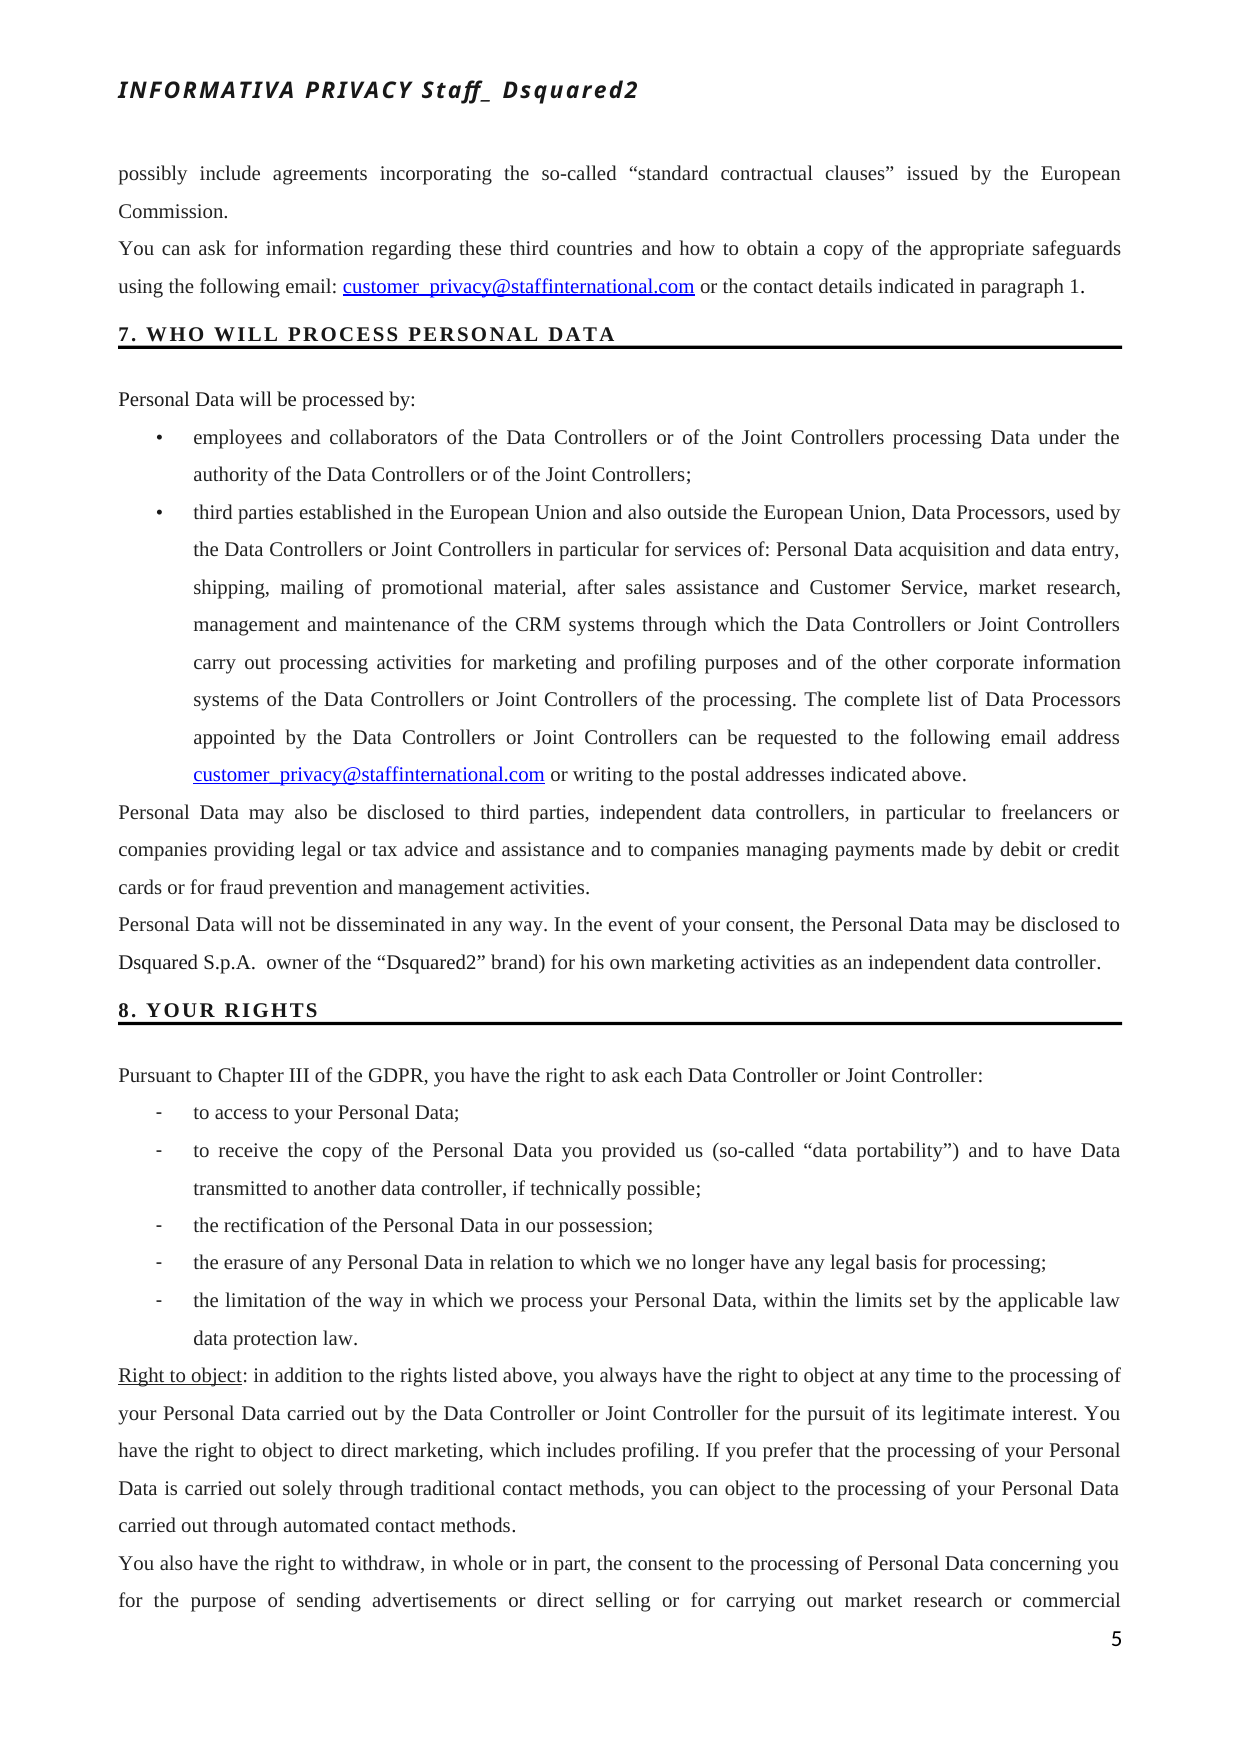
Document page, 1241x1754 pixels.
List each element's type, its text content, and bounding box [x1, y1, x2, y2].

text Personal Data may also be disclosed to third parties, independent data controllers, in particular to freelancers or companies providing legal or tax advice and assistance and to companies managing payments made by debit or credit cards or for fraud prevention and management activities. [118, 786, 1122, 899]
text Personal Data will not be disseminated in any way. In the event of your consent, the Personal Data may be disclosed to Dsquared S.p.A. owner of the “Dsquared2” brand) for his own marketing activities as an independent data controller. [118, 899, 1122, 974]
text Pursuant to Chapter III of the GDPR, you have the right to ask each Data Controller or Joint Controller: [118, 1050, 1122, 1087]
text 7. WHO WILL PROCESS PERSONAL DATA [118, 322, 1122, 345]
list third parties established in the European Union and also outside the European Union, Data Processors, used by the Data Controllers or Joint Controllers in particular for services of: Personal Data acquisition and data entry, shipping, mailing of promotional material, after sales assistance and Customer Service, market research, management and maintenance of the CRM systems through which the Data Controllers or Joint Controllers carry out processing activities for marketing and profiling purposes and of the other corporate information systems of the Data Controllers or Joint Controllers of the processing. The complete list of Data Processors appointed by the Data Controllers or Joint Controllers can be requested to the following email address customer_privacy@staffinternational.com or writing to the postal addresses indicated above. [156, 486, 1122, 786]
list the rectification of the Personal Data in our possession; [156, 1200, 1122, 1237]
list to access to your Personal Data; [156, 1087, 1122, 1125]
list employees and collaborators of the Data Controllers or of the Joint Controllers processing Data under the authority of the Data Controllers or of the Joint Controllers; [156, 411, 1122, 486]
text Right to object: in addition to the rights listed above, you always have the right to object at any time to the processing of your Personal Data carried out by the Data Controller or Joint Controller for the pursuit of its legitimate interest. You have the right to object to direct marketing, which includes profiling. If you prefer that the processing of your Personal Data is carried out solely through traditional contact methods, you can object to the processing of your Personal Data carried out through automated contact methods. [118, 1350, 1122, 1537]
list the limitation of the way in which we process your Personal Data, within the limits set by the applicable law data protection law. [156, 1275, 1122, 1350]
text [118, 1537, 1122, 1612]
list the erasure of any Personal Data in relation to which we no longer have any legal basis for processing; [156, 1237, 1122, 1275]
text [118, 148, 1122, 223]
text Personal Data will be processed by: [118, 374, 1122, 411]
text 8. YOUR RIGHTS [118, 998, 1122, 1021]
text You can ask for information regarding these third countries and how to obtain a copy of the appropriate safeguards using the following email: customer_privacy@staffinternational.com or the contact details indicated in paragraph 1. [118, 223, 1122, 298]
list to receive the copy of the Personal Data you provided us (so-called “data portability”) and to have Data transmitted to another data controller, if technically possible; [156, 1125, 1122, 1200]
